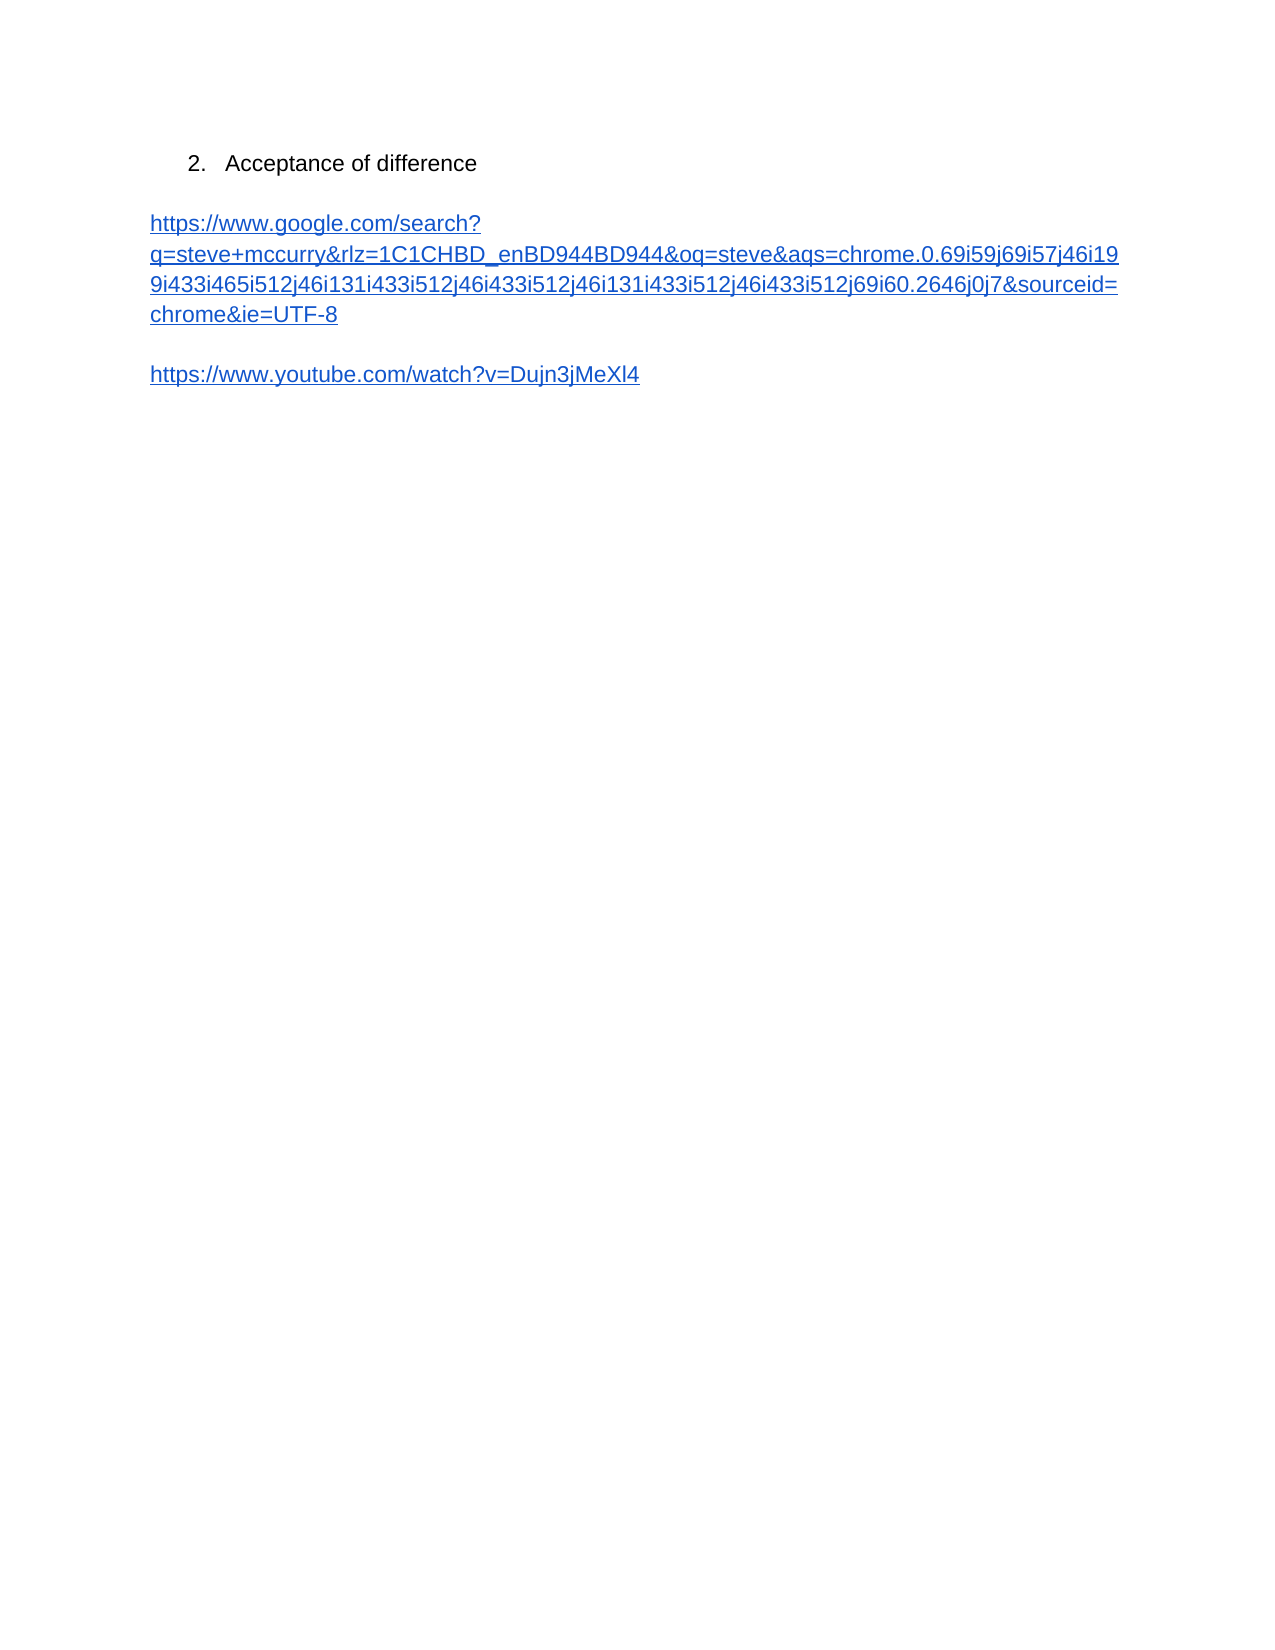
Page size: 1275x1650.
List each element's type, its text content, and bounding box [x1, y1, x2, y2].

text https://www.google.com/search?q=steve+mccurry&rlz=1C1CHBD_enBD944BD944&oq=steve&aqs=chrome.0.69i59j69i57j46i199i433i465i512j46i131i433i512j46i433i512j46i131i433i512j46i433i512j69i60.2646j0j7&sourceid=chrome&ie=UTF-8 [150, 210, 1125, 327]
text https://www.youtube.com/watch?v=Dujn3jMeXl4 [150, 361, 1125, 388]
list Acceptance of difference [187, 150, 1125, 176]
